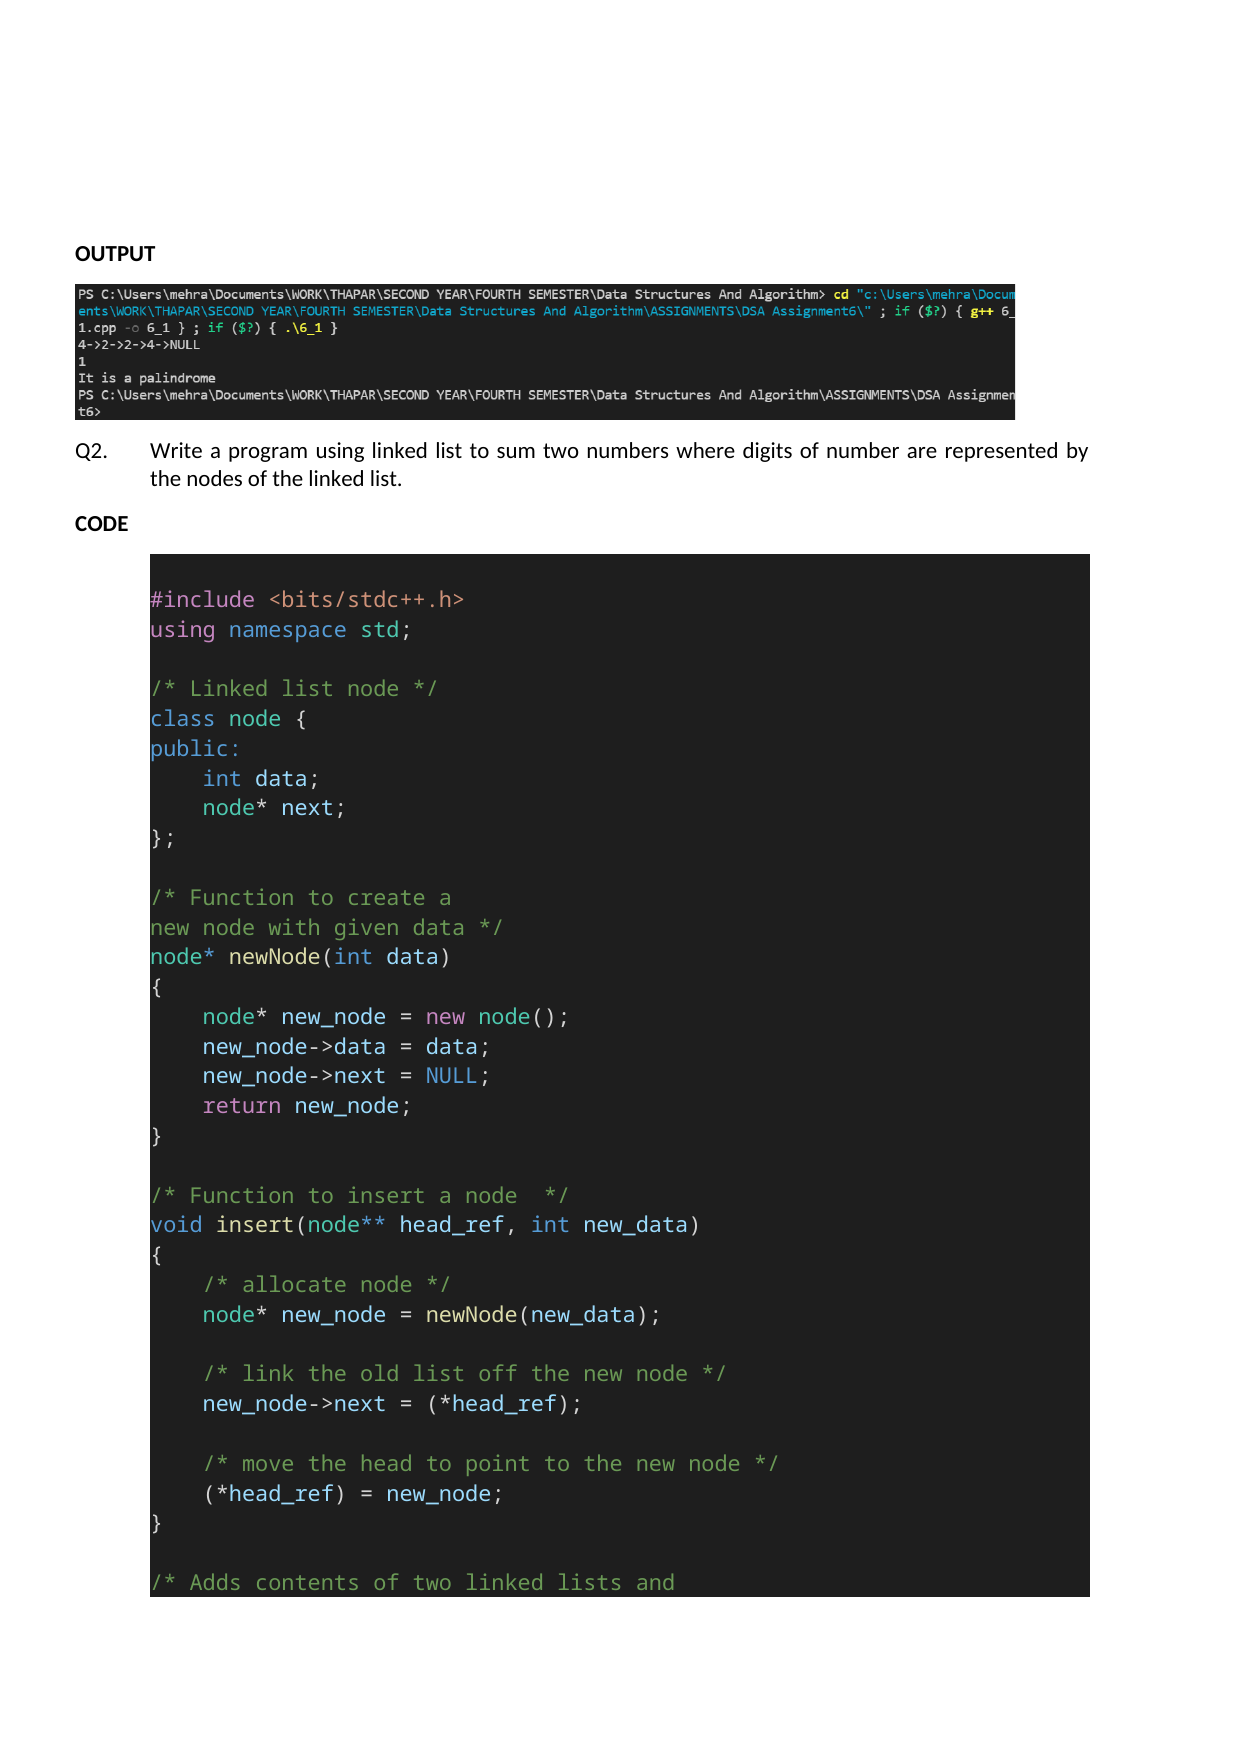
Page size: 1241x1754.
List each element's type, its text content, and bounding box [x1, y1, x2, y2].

text /* Linked list node */ [150, 673, 1090, 703]
text }; [150, 822, 1090, 852]
text /* allocate node */ [150, 1269, 1090, 1299]
text new_node->next = NULL; [150, 1060, 1090, 1090]
text } [150, 1120, 1090, 1150]
picture [75, 284, 1016, 420]
text /* move the head to point to the new node */ [150, 1448, 1090, 1477]
text class node { [150, 703, 1090, 733]
text /* Function to insert a node */ [150, 1179, 1090, 1209]
text return new_node; [150, 1090, 1090, 1120]
text new_node->data = data; [150, 1031, 1090, 1060]
text /* Adds contents of two linked lists and [150, 1567, 1090, 1597]
text { [150, 971, 1090, 1001]
text CODE [75, 509, 1090, 537]
text node* next; [150, 792, 1090, 822]
text new_node->next = (*head_ref); [150, 1388, 1090, 1418]
text void insert(node** head_ref, int new_data) [150, 1209, 1090, 1239]
text int data; [150, 762, 1090, 792]
text Q2. Write a program using linked list to sum two numbers where digits of number are represented by the nodes of the linked list. [75, 437, 1090, 493]
text using namespace std; [150, 613, 1090, 643]
text public: [150, 733, 1090, 762]
text (*head_ref) = new_node; [150, 1477, 1090, 1507]
text OUTPUT [75, 239, 1090, 267]
text node* newNode(int data) [150, 941, 1090, 971]
text } [150, 1507, 1090, 1537]
text /* Function to create a [150, 882, 1090, 911]
text #include <bits/stdc++.h> [150, 584, 1090, 613]
text /* link the old list off the new node */ [150, 1358, 1090, 1388]
text { [150, 1239, 1090, 1269]
text node* new_node = newNode(new_data); [150, 1299, 1090, 1328]
text new node with given data */ [150, 911, 1090, 941]
text node* new_node = new node(); [150, 1001, 1090, 1031]
